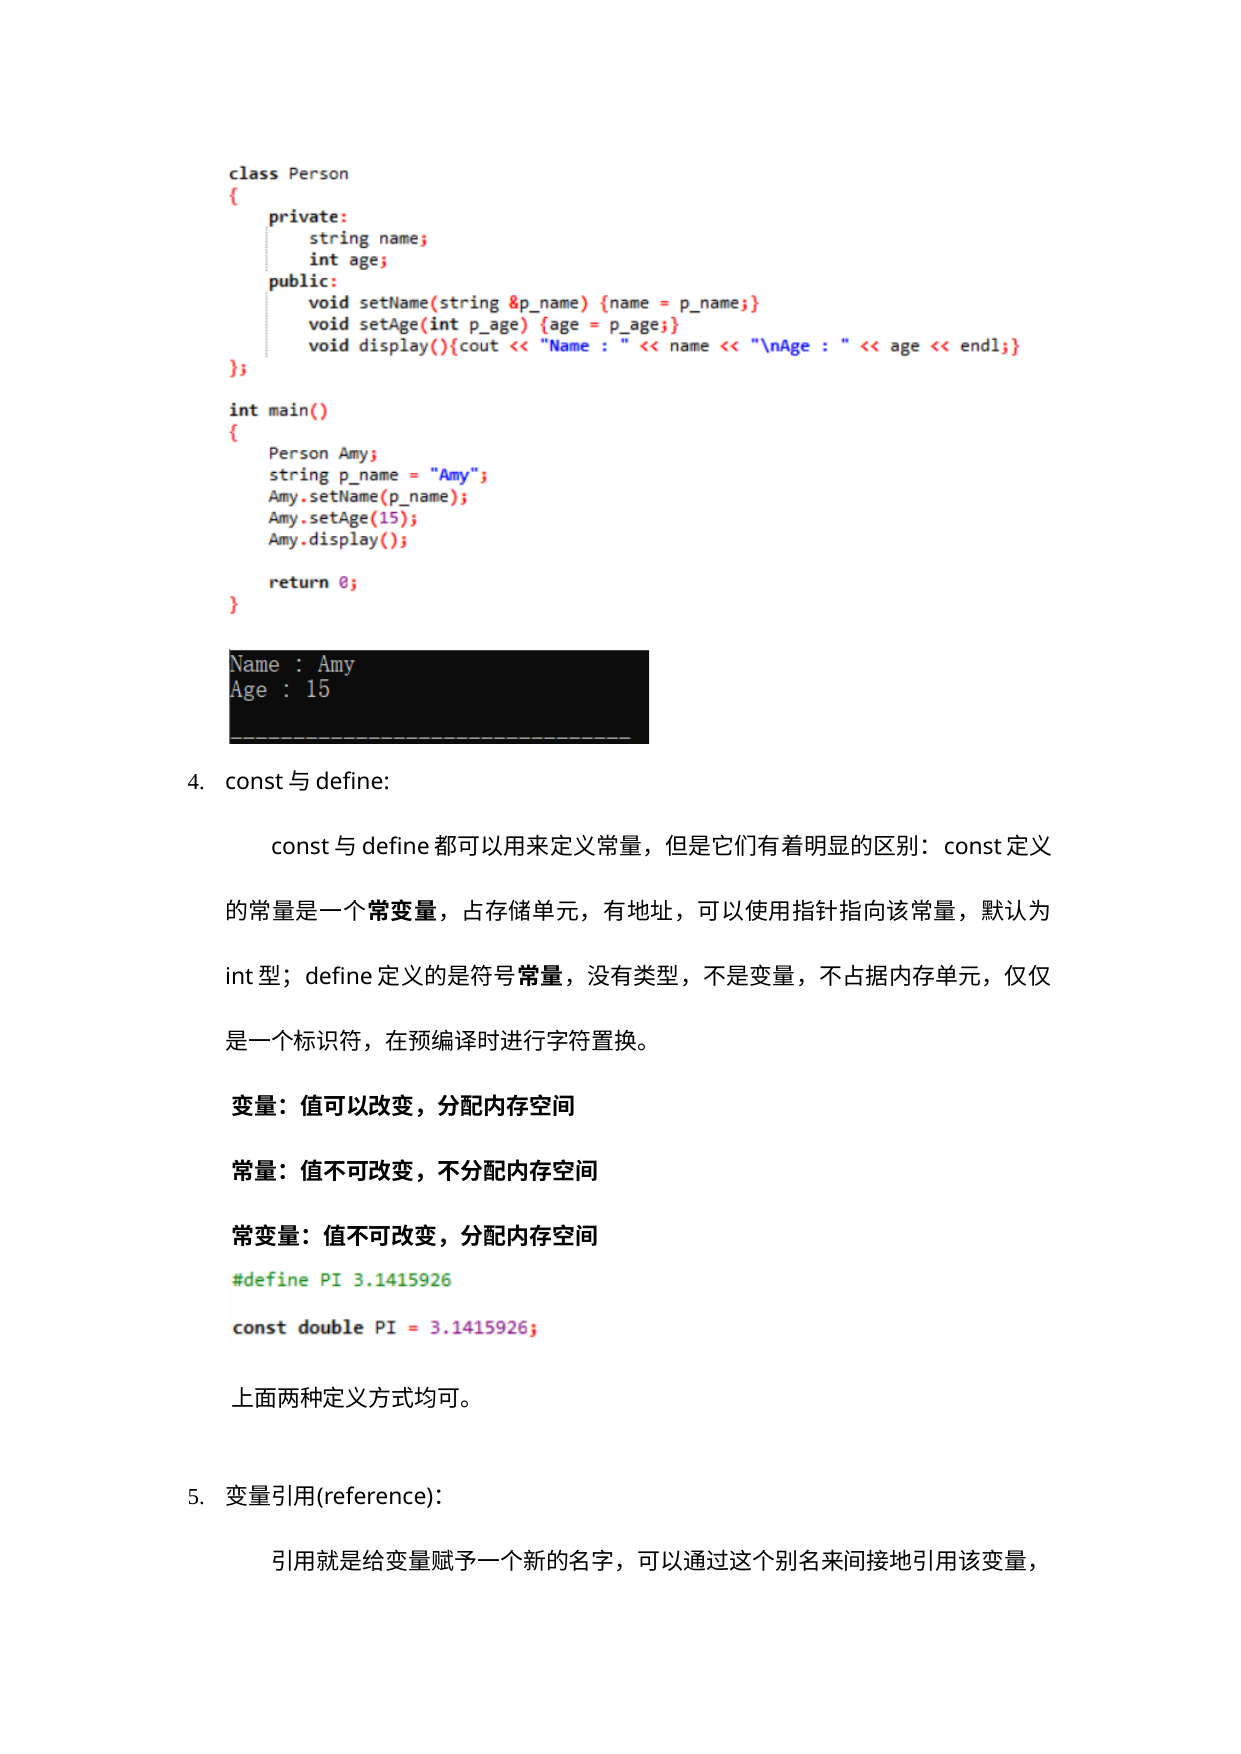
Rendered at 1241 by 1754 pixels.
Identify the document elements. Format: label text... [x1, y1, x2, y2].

text 常变量：值不可改变，分配内存空间 [187, 1202, 1053, 1267]
picture [229, 162, 1033, 620]
text 上面两种定义方式均可。 [187, 1364, 1053, 1429]
list 变量引用(reference)： [187, 1462, 1053, 1527]
picture [229, 1267, 576, 1346]
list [225, 1527, 1053, 1592]
text 常量：值不可改变，不分配内存空间 [187, 1137, 1053, 1202]
list const与define都可以用来定义常量，但是它们有着明显的区别：const定义的常量是一个常变量，占存储单元，有地址，可以使用指针指向该常量，默认为int型；define定义的是符号常量，没有类型，不是变量，不占据内存单元，仅仅是一个标识符，在预编译时进行字符置换。 [225, 812, 1053, 1072]
picture [229, 649, 650, 744]
list const与define: [187, 747, 1053, 812]
text 变量：值可以改变，分配内存空间 [187, 1072, 1053, 1137]
